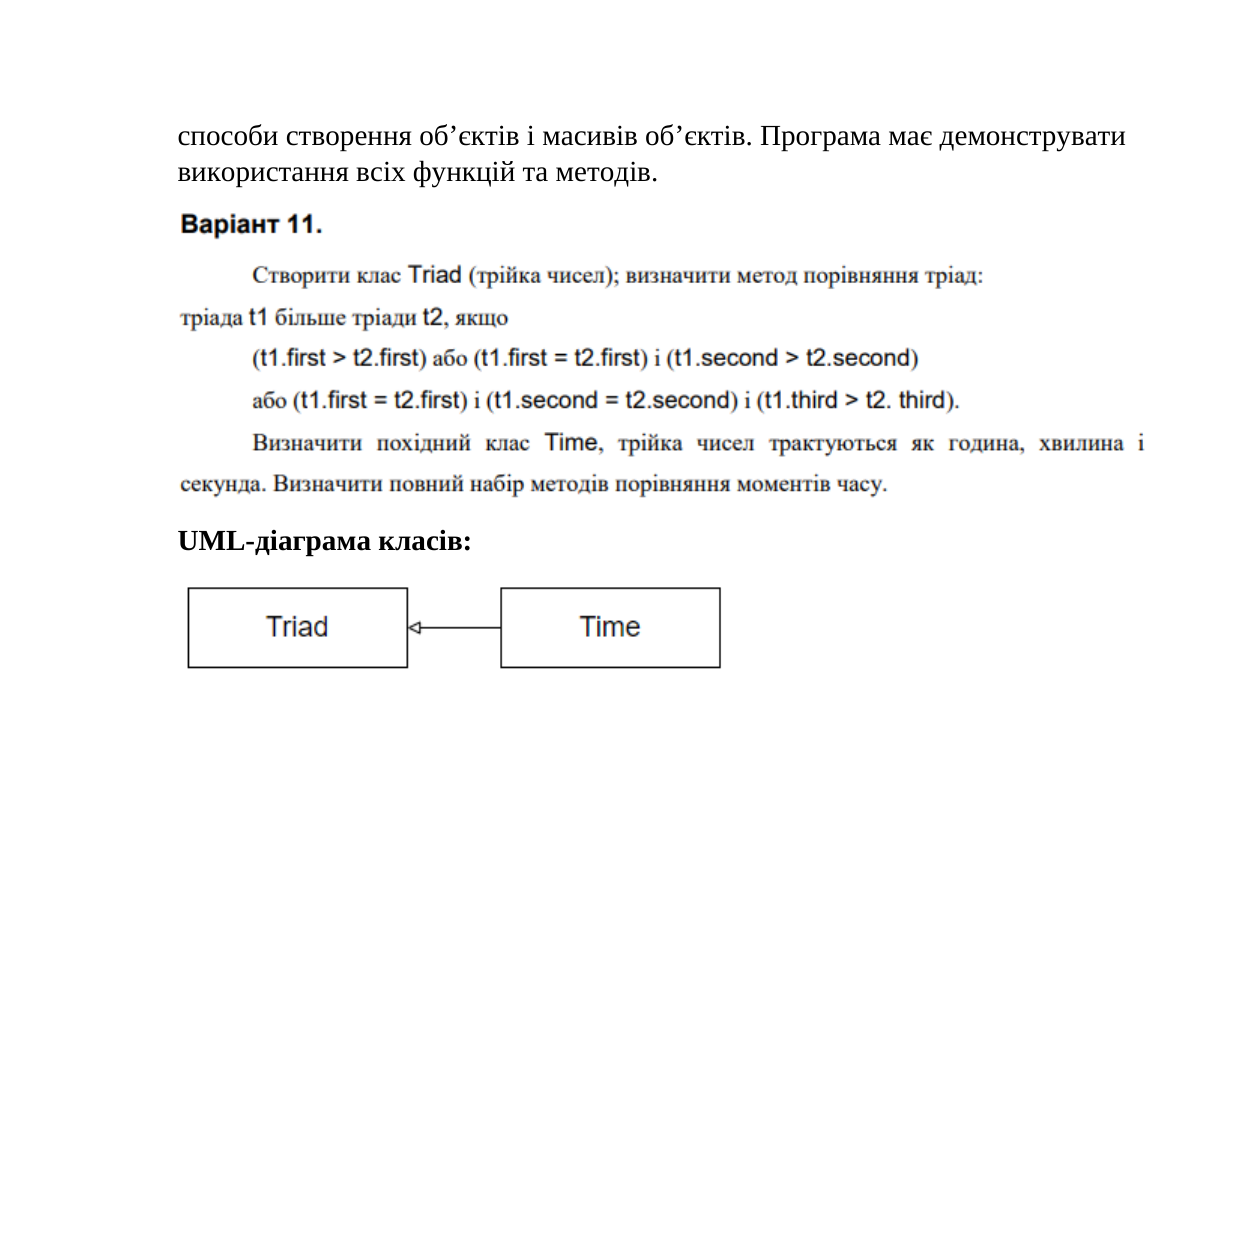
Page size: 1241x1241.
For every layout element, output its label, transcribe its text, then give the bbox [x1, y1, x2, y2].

picture [177, 207, 1152, 505]
text UML-діаграма класів: [177, 523, 1152, 557]
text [177, 118, 1152, 188]
picture [177, 576, 732, 678]
